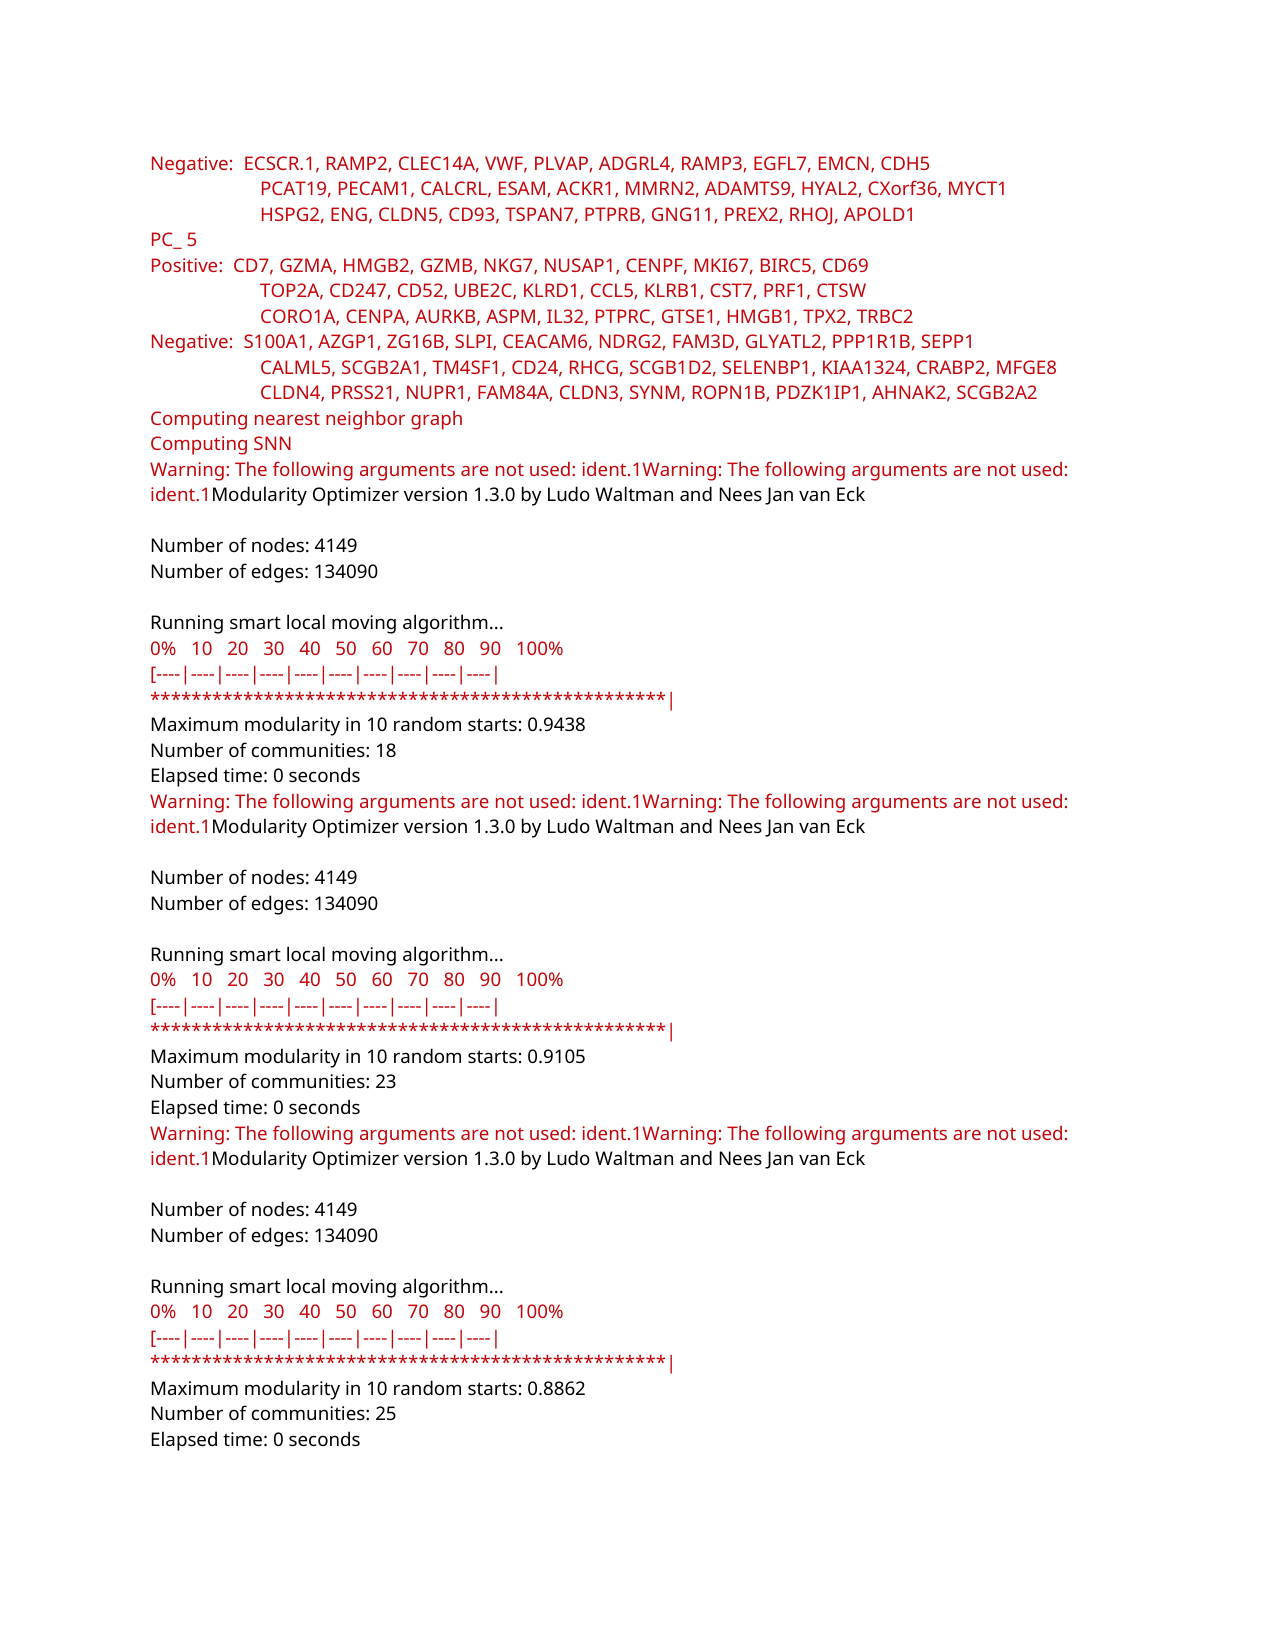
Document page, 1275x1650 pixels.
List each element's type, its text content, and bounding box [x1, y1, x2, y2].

text 0% 10 20 30 40 50 60 70 80 90 100% [150, 967, 1125, 992]
text CLDN4, PRSS21, NUPR1, FAM84A, CLDN3, SYNM, ROPN1B, PDZK1IP1, AHNAK2, SCGB2A2 [150, 380, 1125, 405]
text Maximum modularity in 10 random starts: 0.9438 [150, 711, 1125, 737]
text Number of communities: 25 [150, 1401, 1125, 1426]
text Number of communities: 18 [150, 737, 1125, 762]
text Number of nodes: 4149 [150, 1196, 1125, 1222]
text Number of communities: 23 [150, 1069, 1125, 1094]
text CORO1A, CENPA, AURKB, ASPM, IL32, PTPRC, GTSE1, HMGB1, TPX2, TRBC2 [150, 303, 1125, 329]
text [----|----|----|----|----|----|----|----|----|----| [150, 992, 1125, 1018]
text Elapsed time: 0 seconds [150, 1426, 1125, 1452]
text CALML5, SCGB2A1, TM4SF1, CD24, RHCG, SCGB1D2, SELENBP1, KIAA1324, CRABP2, MFGE8 [150, 354, 1125, 380]
text 0% 10 20 30 40 50 60 70 80 90 100% [150, 635, 1125, 660]
text Running smart local moving algorithm... [150, 609, 1125, 635]
text [----|----|----|----|----|----|----|----|----|----| [150, 660, 1125, 686]
text Number of nodes: 4149 [150, 533, 1125, 558]
text Maximum modularity in 10 random starts: 0.9105 [150, 1043, 1125, 1069]
text **************************************************| [150, 686, 1125, 711]
text Number of edges: 134090 [150, 890, 1125, 916]
text Positive: CD7, GZMA, HMGB2, GZMB, NKG7, NUSAP1, CENPF, MKI67, BIRC5, CD69 [150, 252, 1125, 278]
text Negative: S100A1, AZGP1, ZG16B, SLPI, CEACAM6, NDRG2, FAM3D, GLYATL2, PPP1R1B, SEPP1 [150, 329, 1125, 354]
text **************************************************| [150, 1018, 1125, 1043]
text 0% 10 20 30 40 50 60 70 80 90 100% [150, 1298, 1125, 1324]
text HSPG2, ENG, CLDN5, CD93, TSPAN7, PTPRB, GNG11, PREX2, RHOJ, APOLD1 [150, 201, 1125, 227]
text TOP2A, CD247, CD52, UBE2C, KLRD1, CCL5, KLRB1, CST7, PRF1, CTSW [150, 278, 1125, 303]
text Computing nearest neighbor graph [150, 405, 1125, 431]
text **************************************************| [150, 1349, 1125, 1375]
text PC_ 5 [150, 227, 1125, 252]
text Running smart local moving algorithm... [150, 1273, 1125, 1298]
text Running smart local moving algorithm... [150, 941, 1125, 967]
text PCAT19, PECAM1, CALCRL, ESAM, ACKR1, MMRN2, ADAMTS9, HYAL2, CXorf36, MYCT1 [150, 176, 1125, 201]
text Number of nodes: 4149 [150, 864, 1125, 890]
text Number of edges: 134090 [150, 1222, 1125, 1247]
text Elapsed time: 0 seconds [150, 762, 1125, 788]
text Negative: ECSCR.1, RAMP2, CLEC14A, VWF, PLVAP, ADGRL4, RAMP3, EGFL7, EMCN, CDH5 [150, 150, 1125, 176]
text Elapsed time: 0 seconds [150, 1094, 1125, 1120]
text Computing SNN [150, 431, 1125, 456]
text [----|----|----|----|----|----|----|----|----|----| [150, 1324, 1125, 1349]
text Maximum modularity in 10 random starts: 0.8862 [150, 1375, 1125, 1401]
text Number of edges: 134090 [150, 558, 1125, 584]
